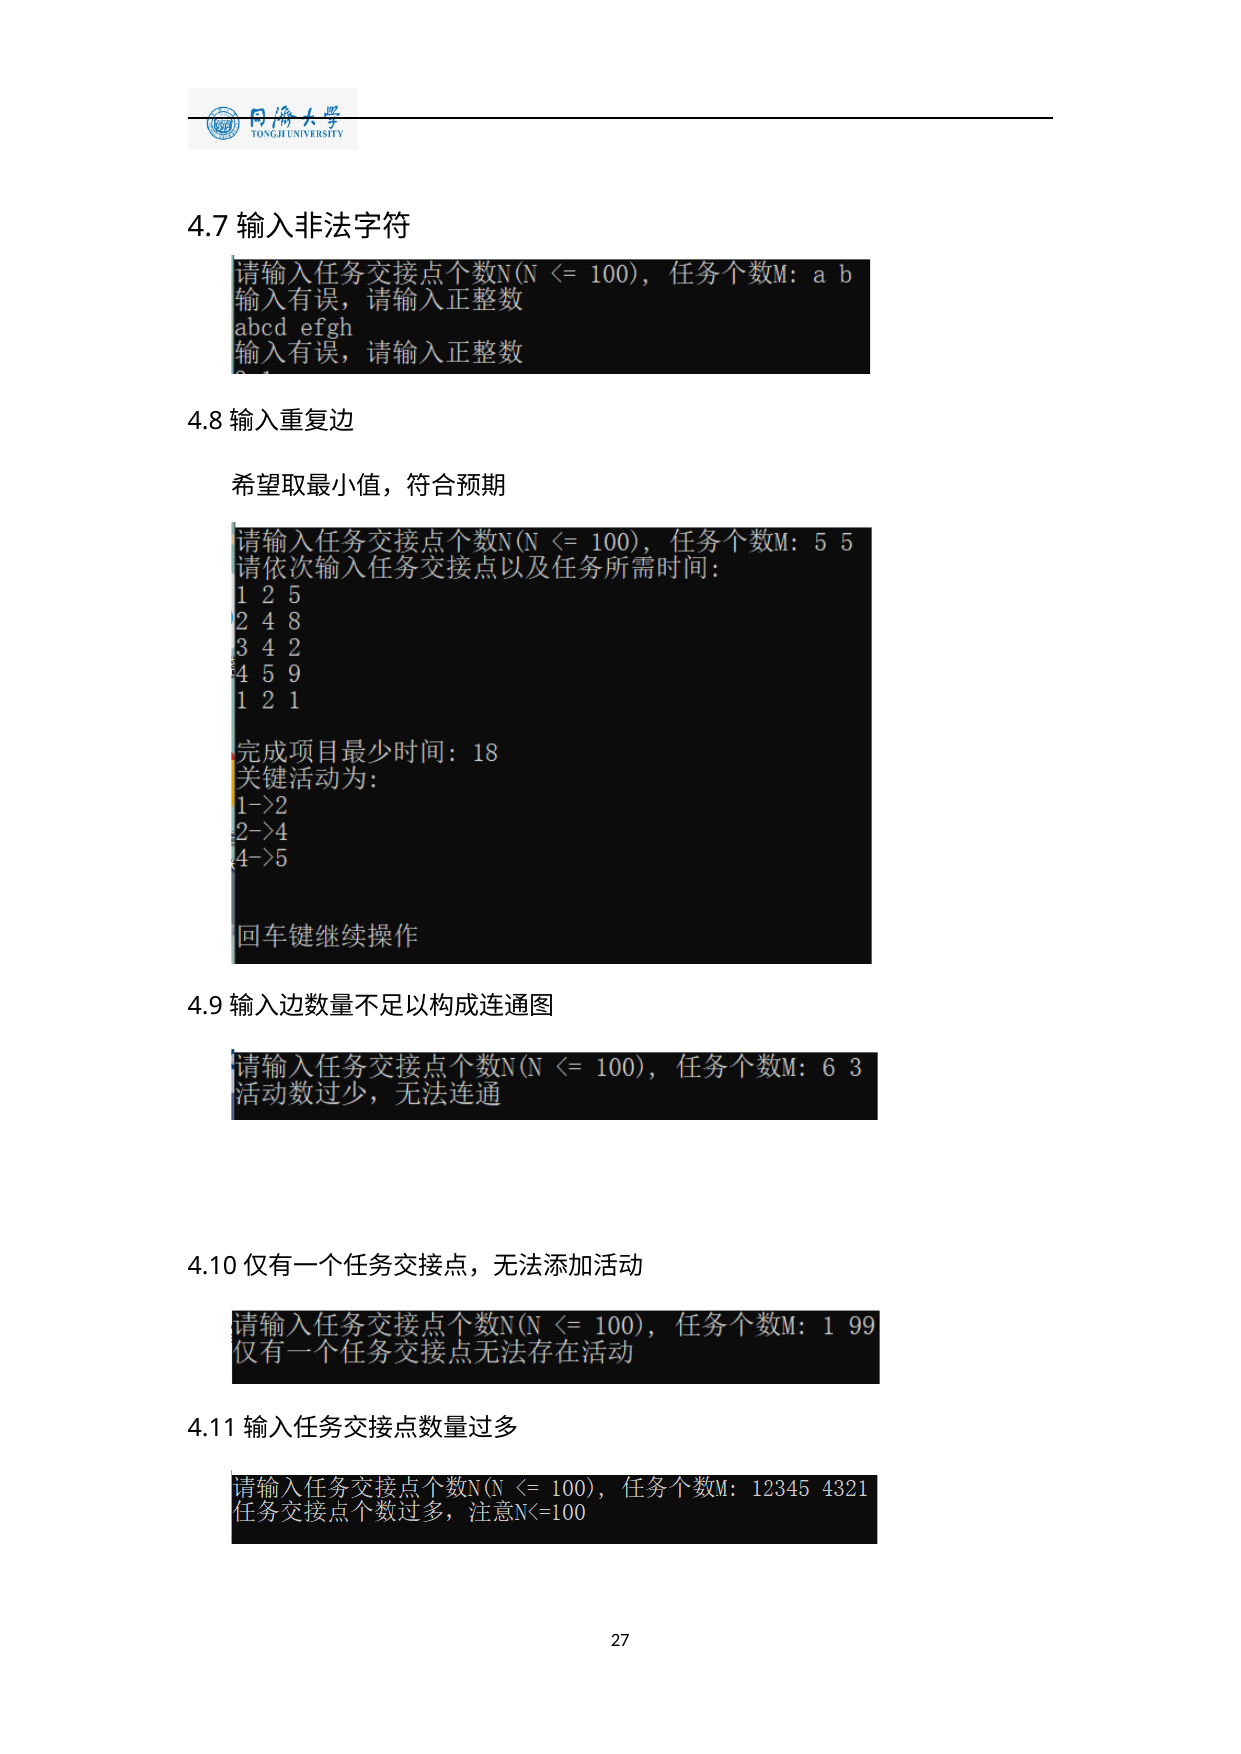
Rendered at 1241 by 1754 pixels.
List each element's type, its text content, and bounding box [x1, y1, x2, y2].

list 输入任务交接点数量过多 [187, 1393, 1053, 1458]
picture [231, 1470, 878, 1544]
list 输入边数量不足以构成连通图 [187, 971, 1053, 1036]
picture [231, 522, 872, 964]
list 输入重复边 [187, 386, 1053, 451]
list 仅有一个任务交接点，无法添加活动 [187, 1231, 1053, 1296]
list 输入非法字符 [187, 191, 1053, 256]
list 希望取最小值，符合预期 [187, 451, 1053, 516]
picture [231, 1305, 880, 1384]
picture [231, 255, 871, 374]
picture [187, 88, 359, 150]
picture [231, 1049, 878, 1120]
